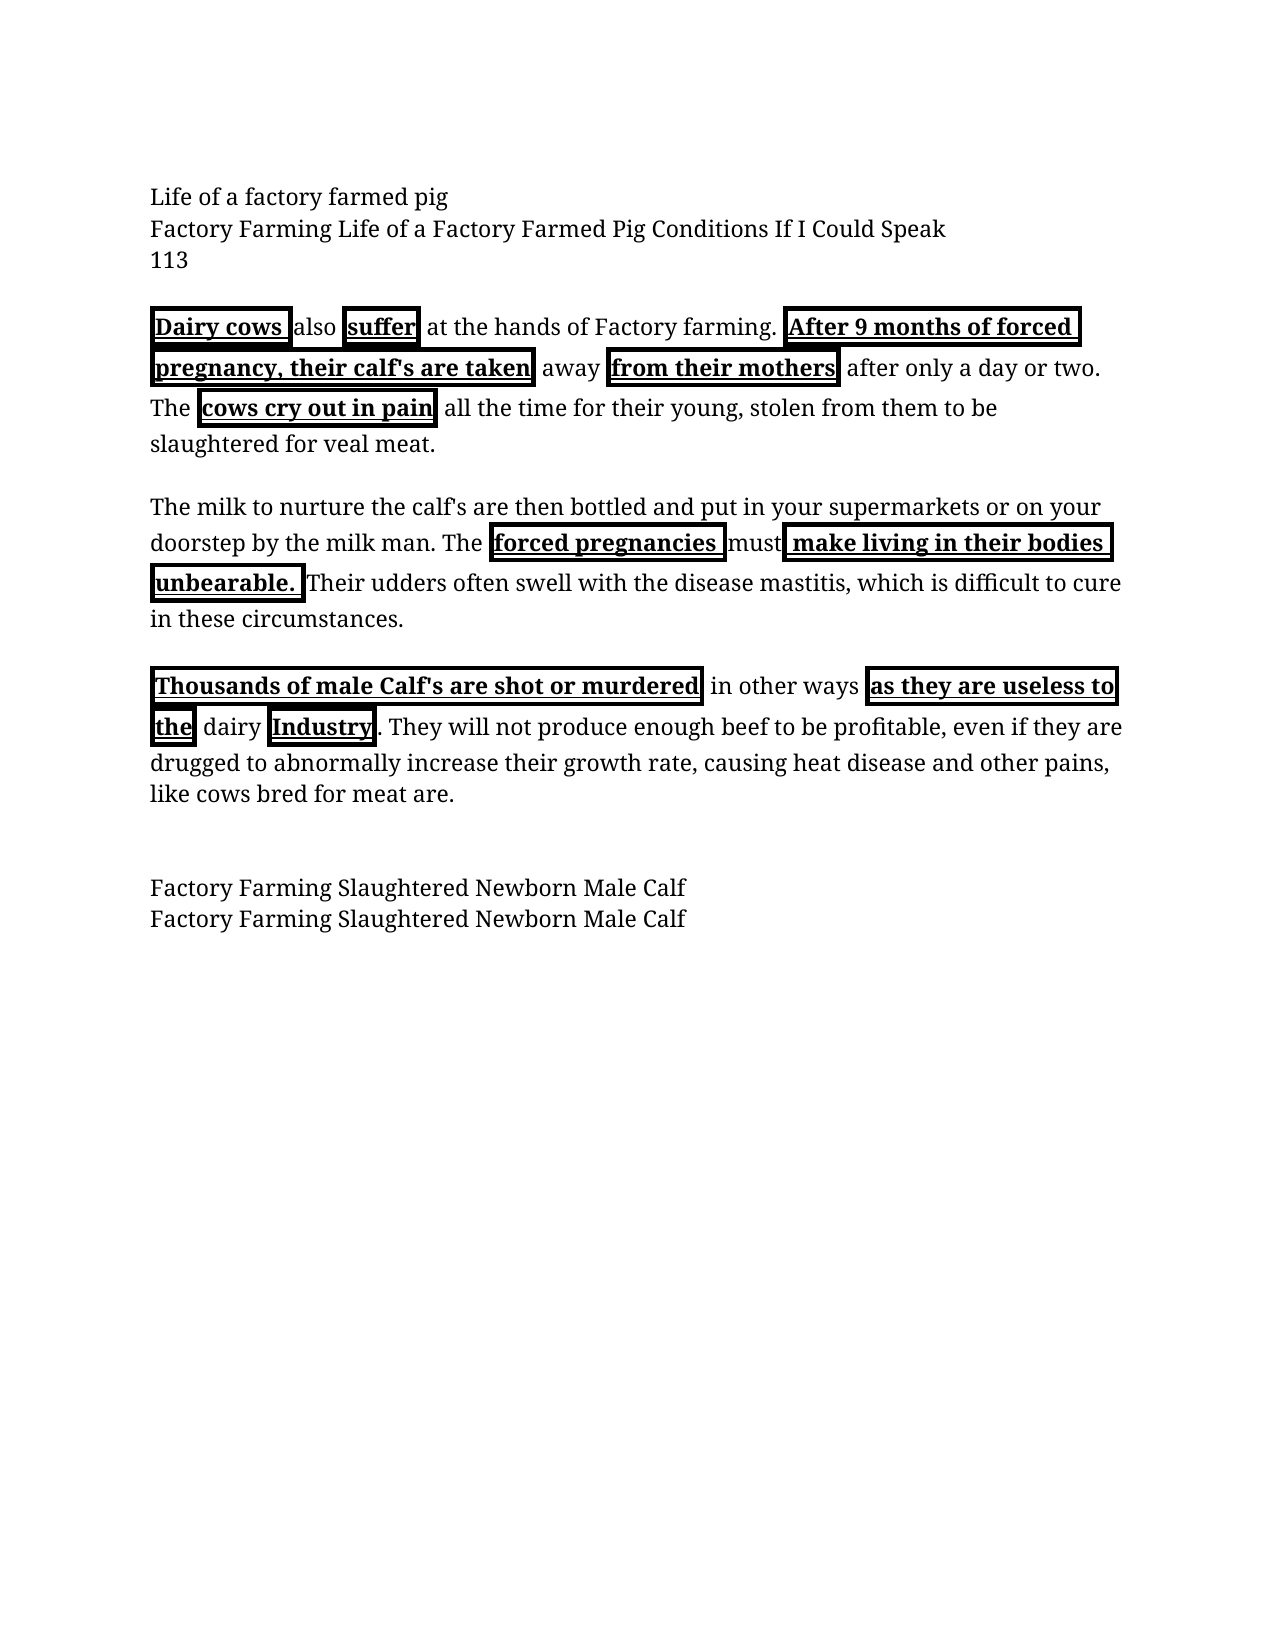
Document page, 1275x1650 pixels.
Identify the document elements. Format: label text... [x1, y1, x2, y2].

text Factory Farming Slaughtered Newborn Male Calf [150, 903, 1125, 934]
text Thousands of male Calf's are shot or murdered in other ways as they are useless to the dairy Industry. They will not produce enough beef to be profitable, even if they are drugged to abnormally increase their growth rate, causing heat disease and other pains, like cows bred for meat are. [150, 666, 1125, 809]
text Factory Farming Life of a Factory Farmed Pig Conditions If I Could Speak [150, 212, 1125, 244]
text 113 [150, 244, 1125, 275]
text Dairy cows also suffer at the hands of Factory farming. After 9 months of forced pregnancy, their calf's are taken away from their mothers after only a day or two. The cows cry out in pain all the time for their young, stolen from them to be slaughtered for veal meat. [150, 306, 1125, 459]
text Factory Farming Slaughtered Newborn Male Calf [150, 872, 1125, 903]
text Life of a factory farmed pig [150, 181, 1125, 212]
text The milk to nurture the calf's are then bottled and put in your supermarkets or on your doorstep by the milk man. The forced pregnancies must make living in their bodies unbearable. Their udders often swell with the disease mastitis, which is difficult to cure in these circumstances. [150, 491, 1125, 634]
